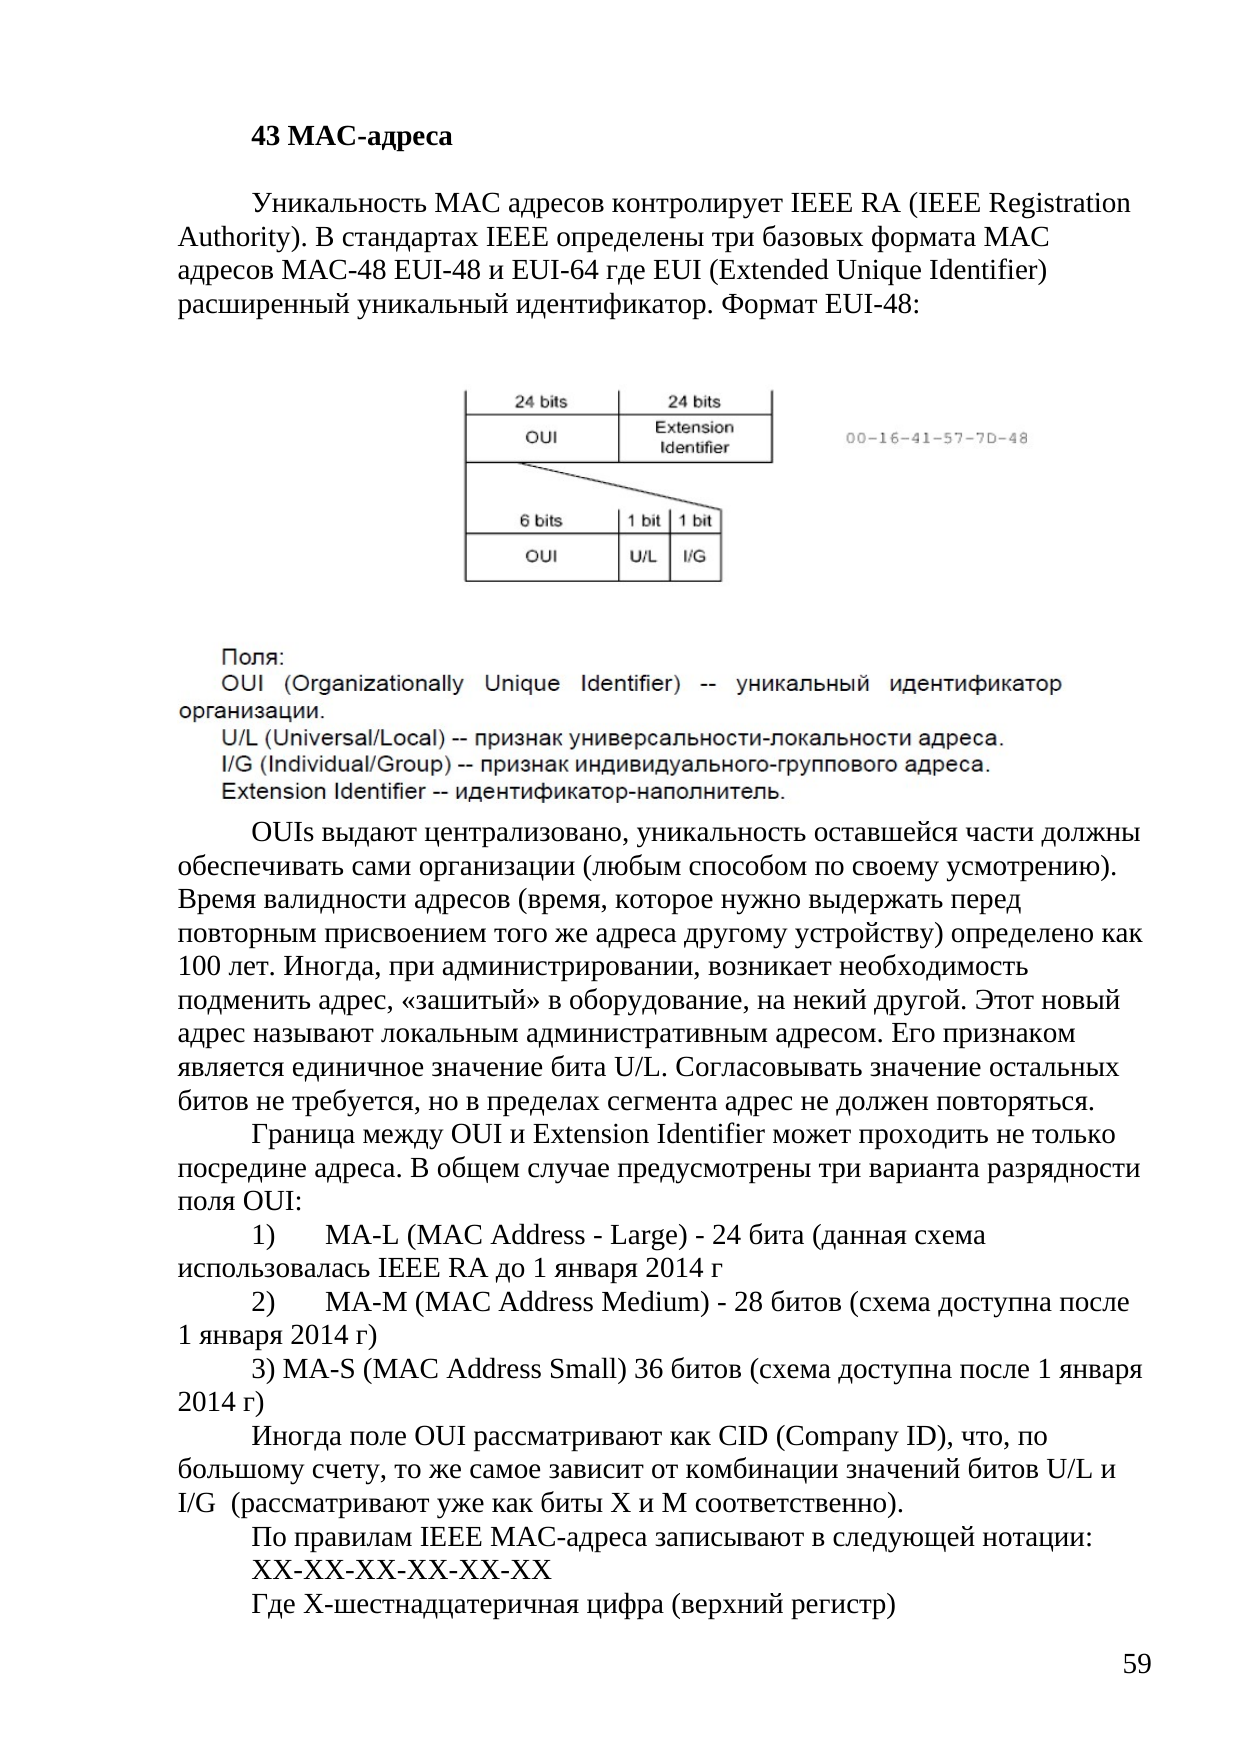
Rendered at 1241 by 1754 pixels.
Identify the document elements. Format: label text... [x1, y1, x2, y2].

text XX-XX-XX-XX-XX-XX [177, 1552, 1152, 1586]
text 2) MA-M (MAC Address Medium) - 28 битов (схема доступна после 1 января 2014 г) [177, 1284, 1152, 1351]
text 3) MA-S (MAC Address Small) 36 битов (схема доступна после 1 января 2014 г) [177, 1351, 1152, 1418]
text Где X-шестнадцатеричная цифра (верхний регистр) [177, 1586, 1152, 1619]
text 1) MA-L (MAC Address - Large) - 24 бита (данная схема использовалась IEEE RA до 1 января 2014 г [177, 1217, 1152, 1284]
text OUIs выдают централизовано, уникальность оставшейся части должны обеспечивать сами организации (любым способом по своему усмотрению). Время валидности адресов (время, которое нужно выдержать перед повторным присвоением того же адреса другому устройству) определено как 100 лет. Иногда, при администрировании, возникает необходимость подменить адрес, «зашитый» в оборудование, на некий другой. Этот новый адрес называют локальным административным адресом. Его признаком является единичное значение бита U/L. Согласовывать значение остальных битов не требуется, но в пределах сегмента адрес не должен повторяться. [177, 814, 1152, 1116]
text Уникальность MAC адресов контролирует IEEE RA (IEEE Registration Authority). В стандартах IEEE определены три базовых формата MAC адресов MAC-48 EUI-48 и EUI-64 где EUI (Extended Unique Identifier) расширенный уникальный идентификатор. Формат EUI-48: [177, 185, 1152, 319]
text Граница между OUI и Extension Identifier может проходить не только посредине адреса. В общем случае предусмотрены три варианта разрядности поля OUI: [177, 1116, 1152, 1217]
subtitle 43 MAC-адреса [177, 118, 1152, 152]
picture [177, 352, 1067, 815]
text Иногда поле OUI рассматривают как CID (Company ID), что, по большому счету, то же самое зависит от комбинации значений битов U/L и I/G (рассматривают уже как биты X и M соответственно). [177, 1418, 1152, 1519]
text По правилам IEEE MAC-адреса записывают в следующей нотации: [177, 1519, 1152, 1552]
